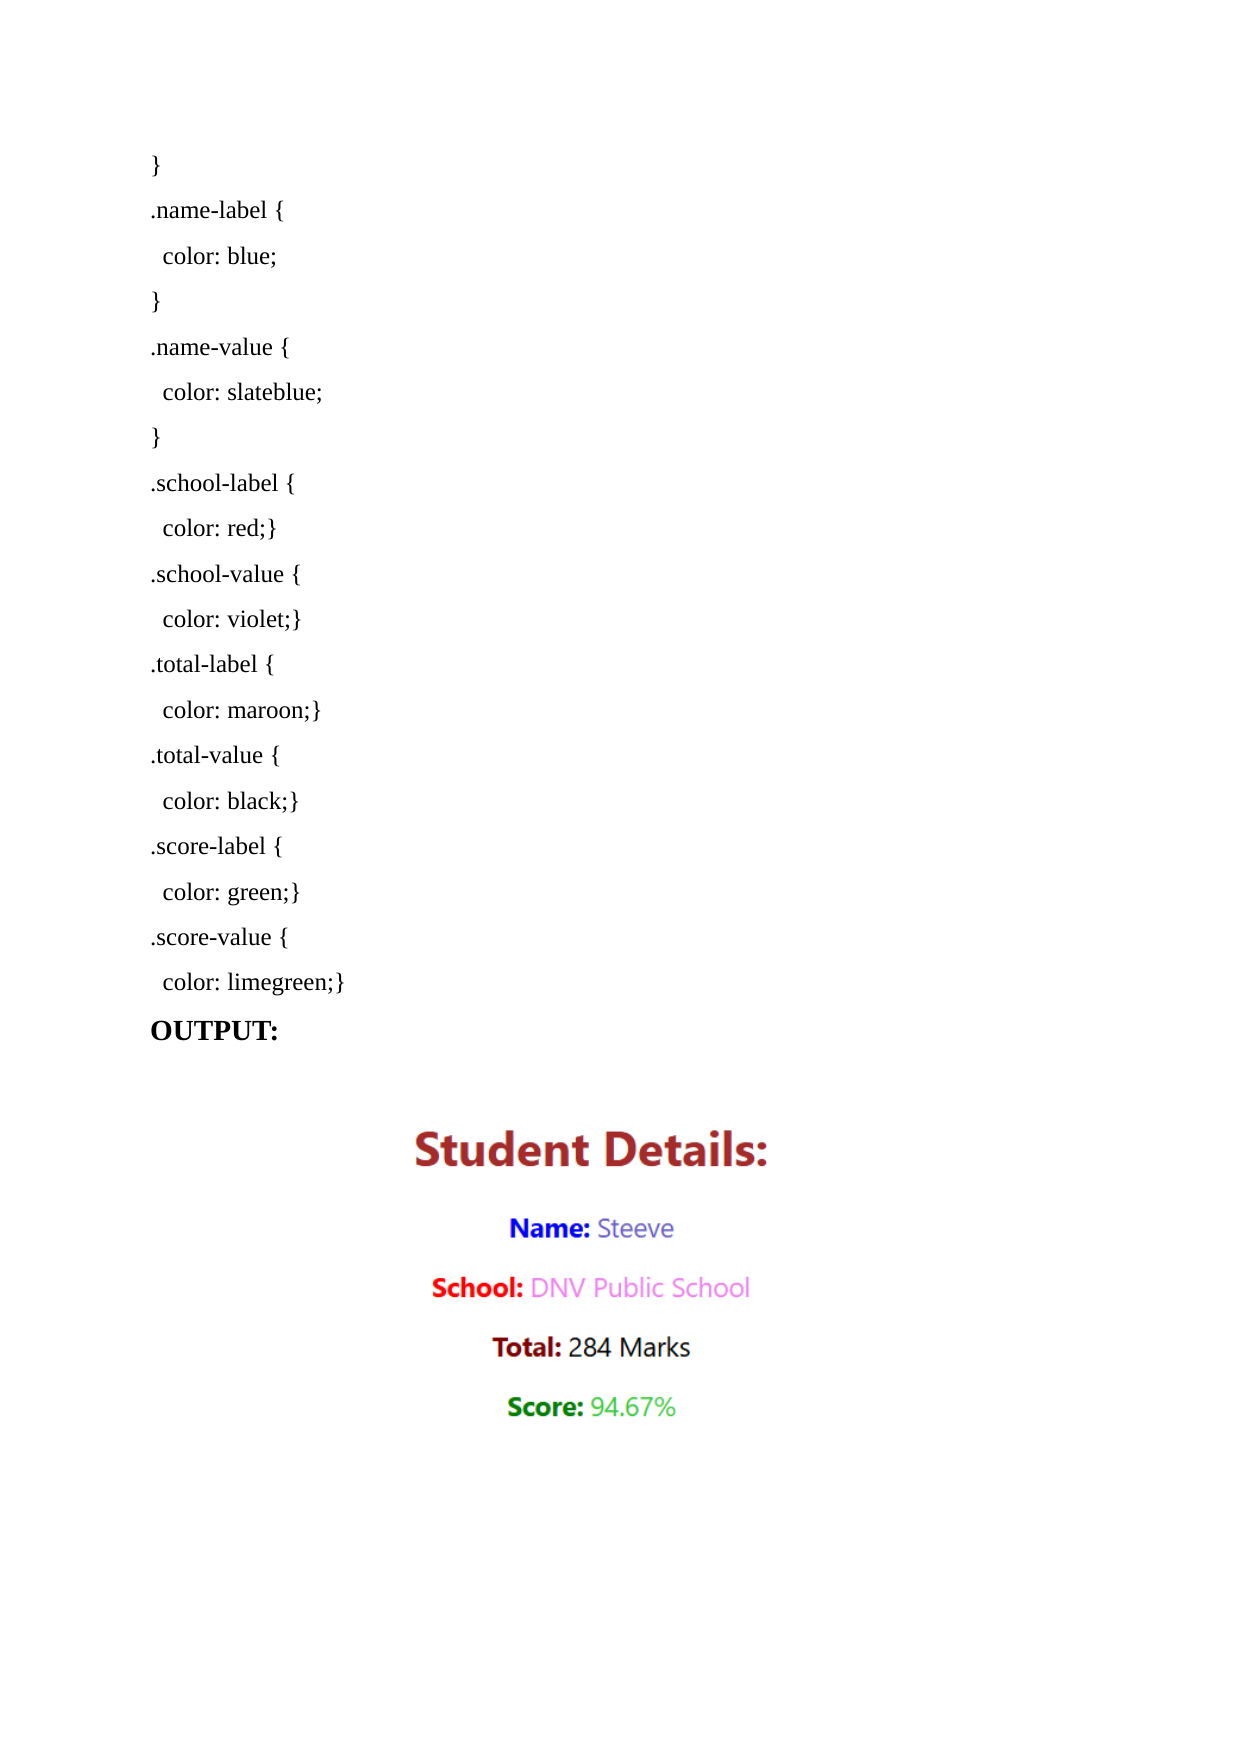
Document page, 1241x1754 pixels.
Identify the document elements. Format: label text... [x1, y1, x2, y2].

text .name-value { [150, 332, 1090, 360]
text color: blue; [150, 241, 1090, 269]
text .name-label { [150, 195, 1090, 224]
text color: limegreen;} [150, 967, 1090, 996]
text color: green;} [150, 877, 1090, 905]
text color: violet;} [150, 604, 1090, 633]
text color: black;} [150, 786, 1090, 814]
text .school-label { [150, 468, 1090, 497]
text .total-label { [150, 649, 1090, 678]
text OUTPUT: [150, 1013, 1090, 1046]
text color: maroon;} [150, 695, 1090, 724]
text color: red;} [150, 513, 1090, 542]
text } [150, 150, 1090, 179]
text } [150, 286, 1090, 315]
picture [150, 1065, 1091, 1577]
text .school-value { [150, 559, 1090, 587]
text color: slateblue; [150, 377, 1090, 406]
text } [150, 422, 1090, 451]
text .total-value { [150, 740, 1090, 769]
text .score-value { [150, 922, 1090, 951]
text .score-label { [150, 831, 1090, 860]
